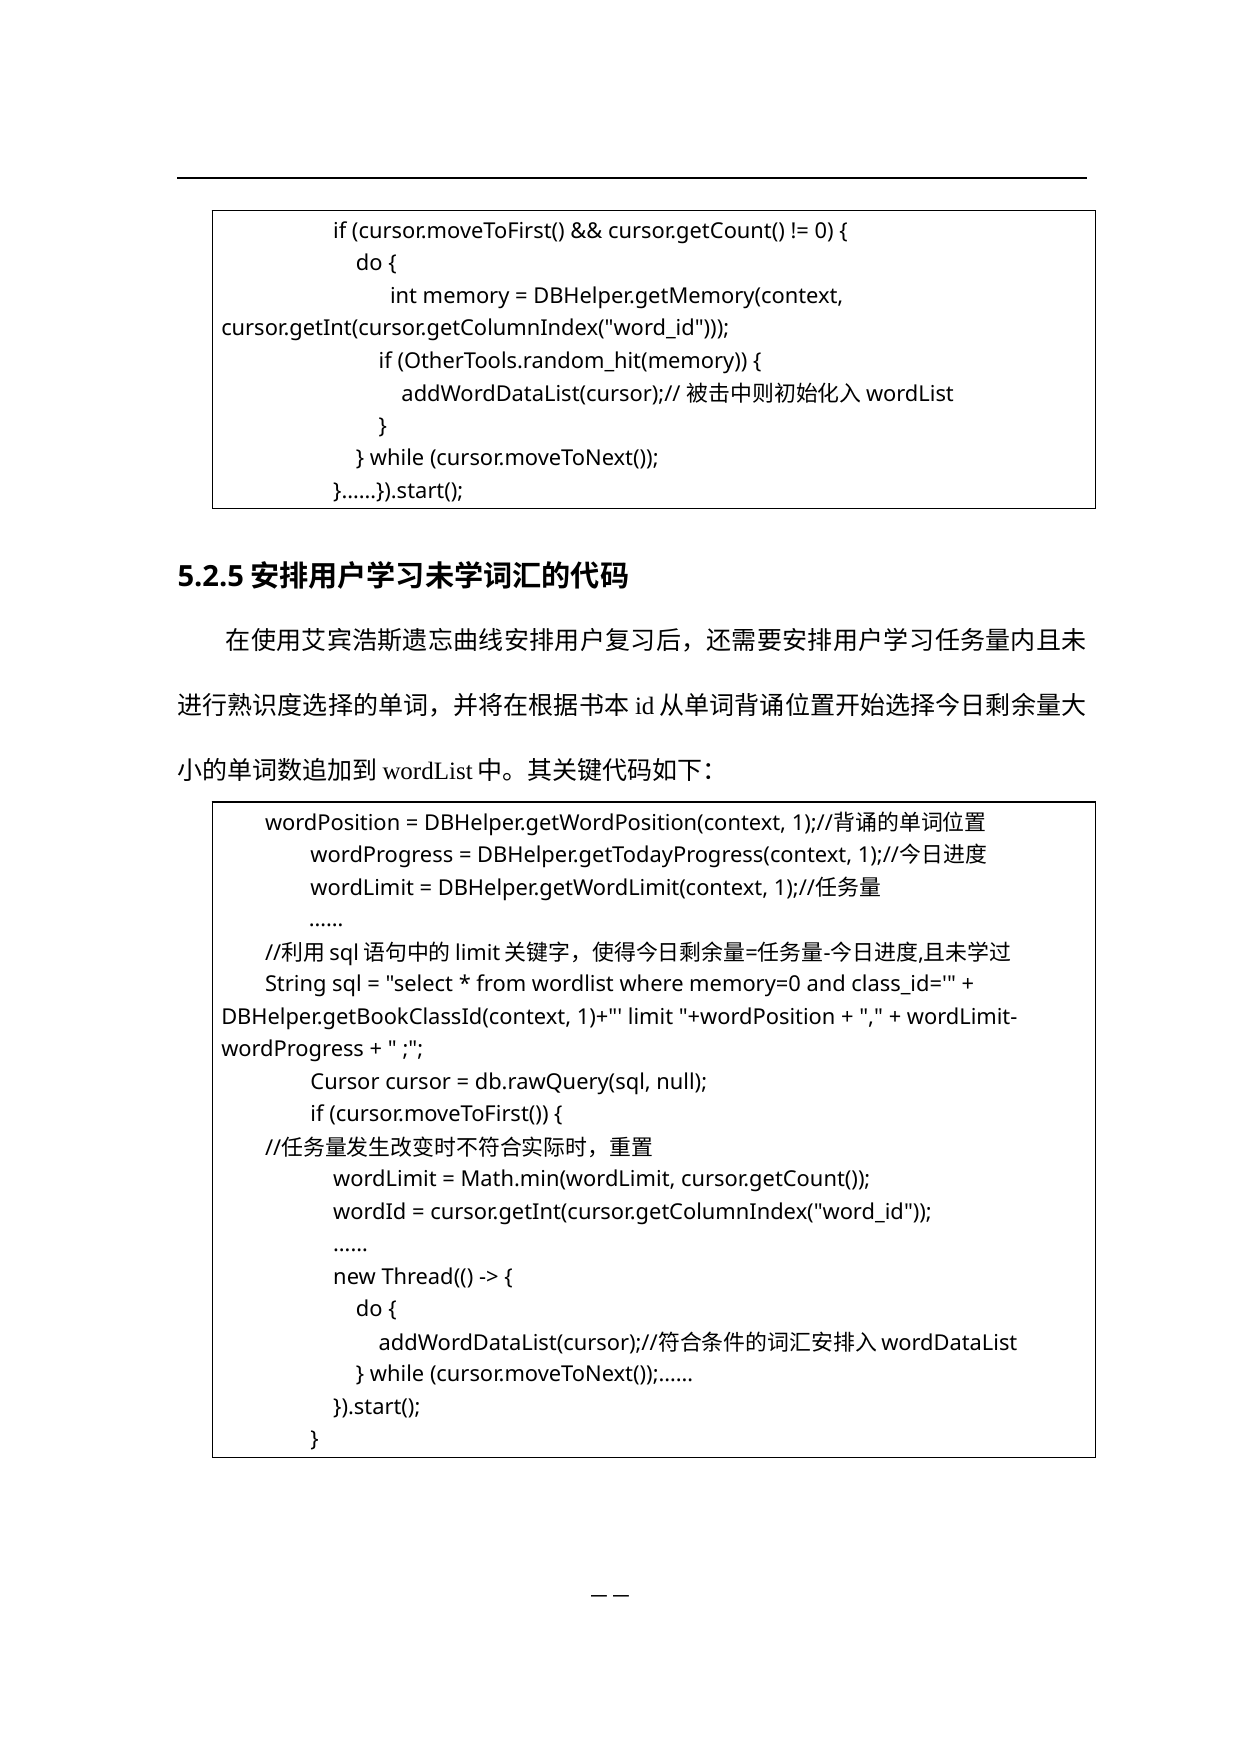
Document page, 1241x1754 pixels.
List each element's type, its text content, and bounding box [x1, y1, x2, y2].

text } [213, 405, 1095, 438]
text if (OtherTools.random_hit(memory)) { [213, 340, 1095, 373]
text Cursor cursor = db.rawQuery(sql, null); [213, 1061, 1095, 1094]
text 在使用艾宾浩斯遗忘曲线安排用户复习后，还需要安排用户学习任务量内且未进行熟识度选择的单词，并将在根据书本id从单词背诵位置开始选择今日剩余量大小的单词数追加到wordList中。其关键代码如下： [177, 606, 1087, 801]
text }).start(); [213, 1386, 1095, 1419]
text …… [213, 899, 1095, 931]
text addWordDataList(cursor);//符合条件的词汇安排入wordDataList [213, 1321, 1095, 1354]
text int memory = DBHelper.getMemory(context, cursor.getInt(cursor.getColumnIndex("word_id"))); [213, 275, 1095, 340]
text …… [213, 1224, 1095, 1256]
text wordPosition = DBHelper.getWordPosition(context, 1);//背诵的单词位置 [213, 803, 1095, 834]
text }……}).start(); [213, 470, 1095, 508]
text if (cursor.moveToFirst()) { [213, 1094, 1095, 1126]
text //任务量发生改变时不符合实际时，重置 [213, 1126, 1095, 1159]
text wordLimit = DBHelper.getWordLimit(context, 1);//任务量 [213, 866, 1095, 899]
text do { [213, 1289, 1095, 1321]
text wordId = cursor.getInt(cursor.getColumnIndex("word_id")); [213, 1191, 1095, 1224]
text do { [213, 243, 1095, 275]
text //利用sql语句中的limit关键字，使得今日剩余量=任务量-今日进度,且未学过 [213, 931, 1095, 964]
text wordProgress = DBHelper.getTodayProgress(context, 1);//今日进度 [213, 834, 1095, 866]
text } while (cursor.moveToNext());…… [213, 1354, 1095, 1386]
text addWordDataList(cursor);// 被击中则初始化入wordList [213, 373, 1095, 405]
text new Thread(() -> { [213, 1256, 1095, 1289]
text } [213, 1419, 1095, 1457]
text } while (cursor.moveToNext()); [213, 438, 1095, 470]
subtitle 5.2.5安排用户学习未学词汇的代码 [177, 541, 1087, 606]
text String sql = "select * from wordlist where memory=0 and class_id='" + DBHelper.getBookClassId(context, 1)+"' limit "+wordPosition + "," + wordLimit- wordProgress + " ;"; [213, 964, 1095, 1061]
text if (cursor.moveToFirst() && cursor.getCount() != 0) { [213, 211, 1095, 243]
text wordLimit = Math.min(wordLimit, cursor.getCount()); [213, 1159, 1095, 1191]
